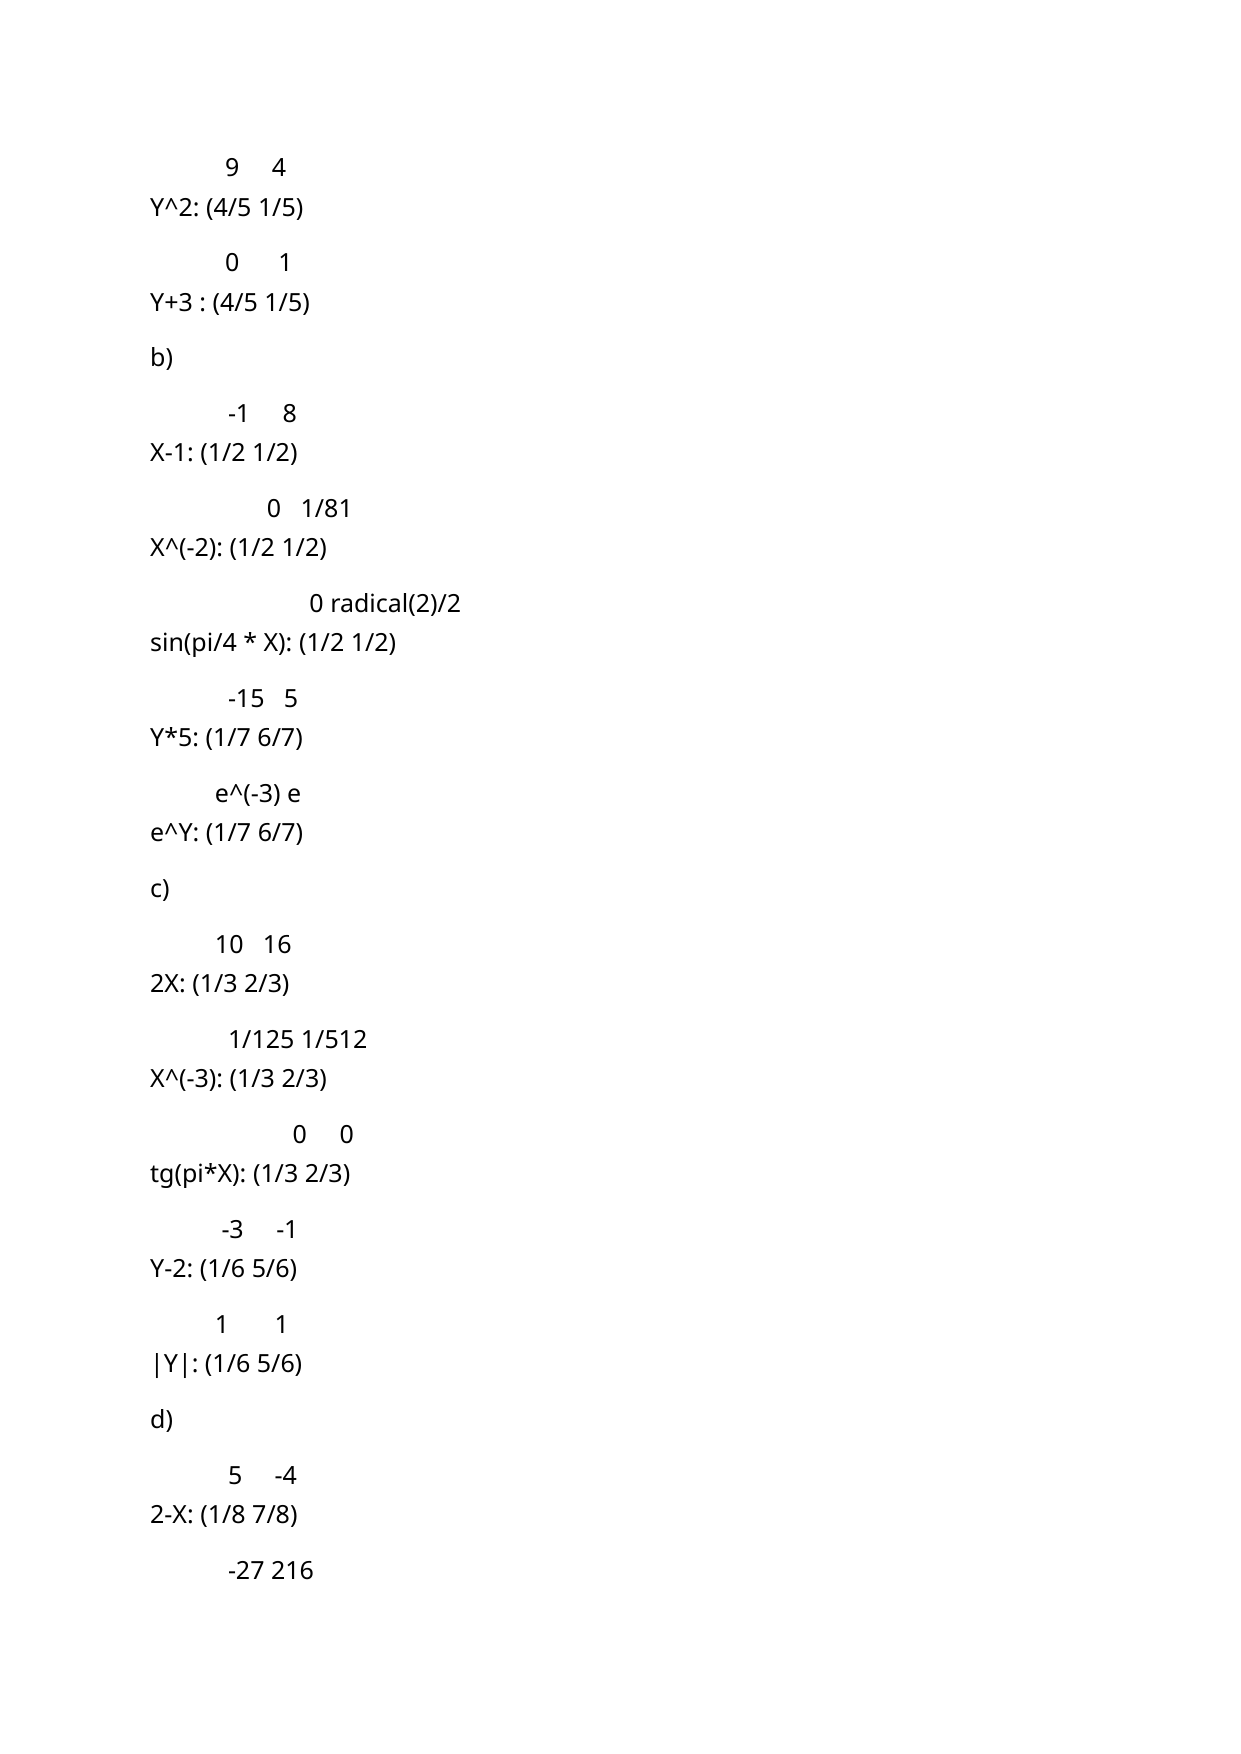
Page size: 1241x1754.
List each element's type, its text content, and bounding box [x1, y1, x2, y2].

text e^(-3) e [150, 776, 1090, 810]
text sin(pi/4 * X): (1/2 1/2) [150, 625, 1090, 659]
text c) [150, 871, 1090, 905]
text 0 radical(2)/2 [150, 586, 1090, 620]
text 2X: (1/3 2/3) [150, 966, 1090, 1000]
text |Y|: (1/6 5/6) [150, 1346, 1090, 1380]
text 9 4 [150, 150, 1090, 184]
text X^(-2): (1/2 1/2) [150, 530, 1090, 564]
text 0 1 [150, 245, 1090, 279]
text e^Y: (1/7 6/7) [150, 815, 1090, 849]
text Y+3 : (4/5 1/5) [150, 284, 1090, 318]
text X-1: (1/2 1/2) [150, 435, 1090, 469]
text 2-X: (1/8 7/8) [150, 1497, 1090, 1531]
text 0 0 [150, 1117, 1090, 1151]
text tg(pi*X): (1/3 2/3) [150, 1156, 1090, 1190]
text 1 1 [150, 1307, 1090, 1341]
text -3 -1 [150, 1212, 1090, 1246]
text -15 5 [150, 681, 1090, 715]
text Y*5: (1/7 6/7) [150, 720, 1090, 754]
text 1/125 1/512 [150, 1022, 1090, 1056]
text -27 216 [150, 1552, 1090, 1587]
text b) [150, 340, 1090, 374]
text Y-2: (1/6 5/6) [150, 1251, 1090, 1285]
text Y^2: (4/5 1/5) [150, 189, 1090, 223]
text 10 16 [150, 927, 1090, 961]
text d) [150, 1402, 1090, 1436]
text X^(-3): (1/3 2/3) [150, 1061, 1090, 1095]
text 0 1/81 [150, 491, 1090, 525]
text 5 -4 [150, 1457, 1090, 1492]
text -1 8 [150, 396, 1090, 430]
